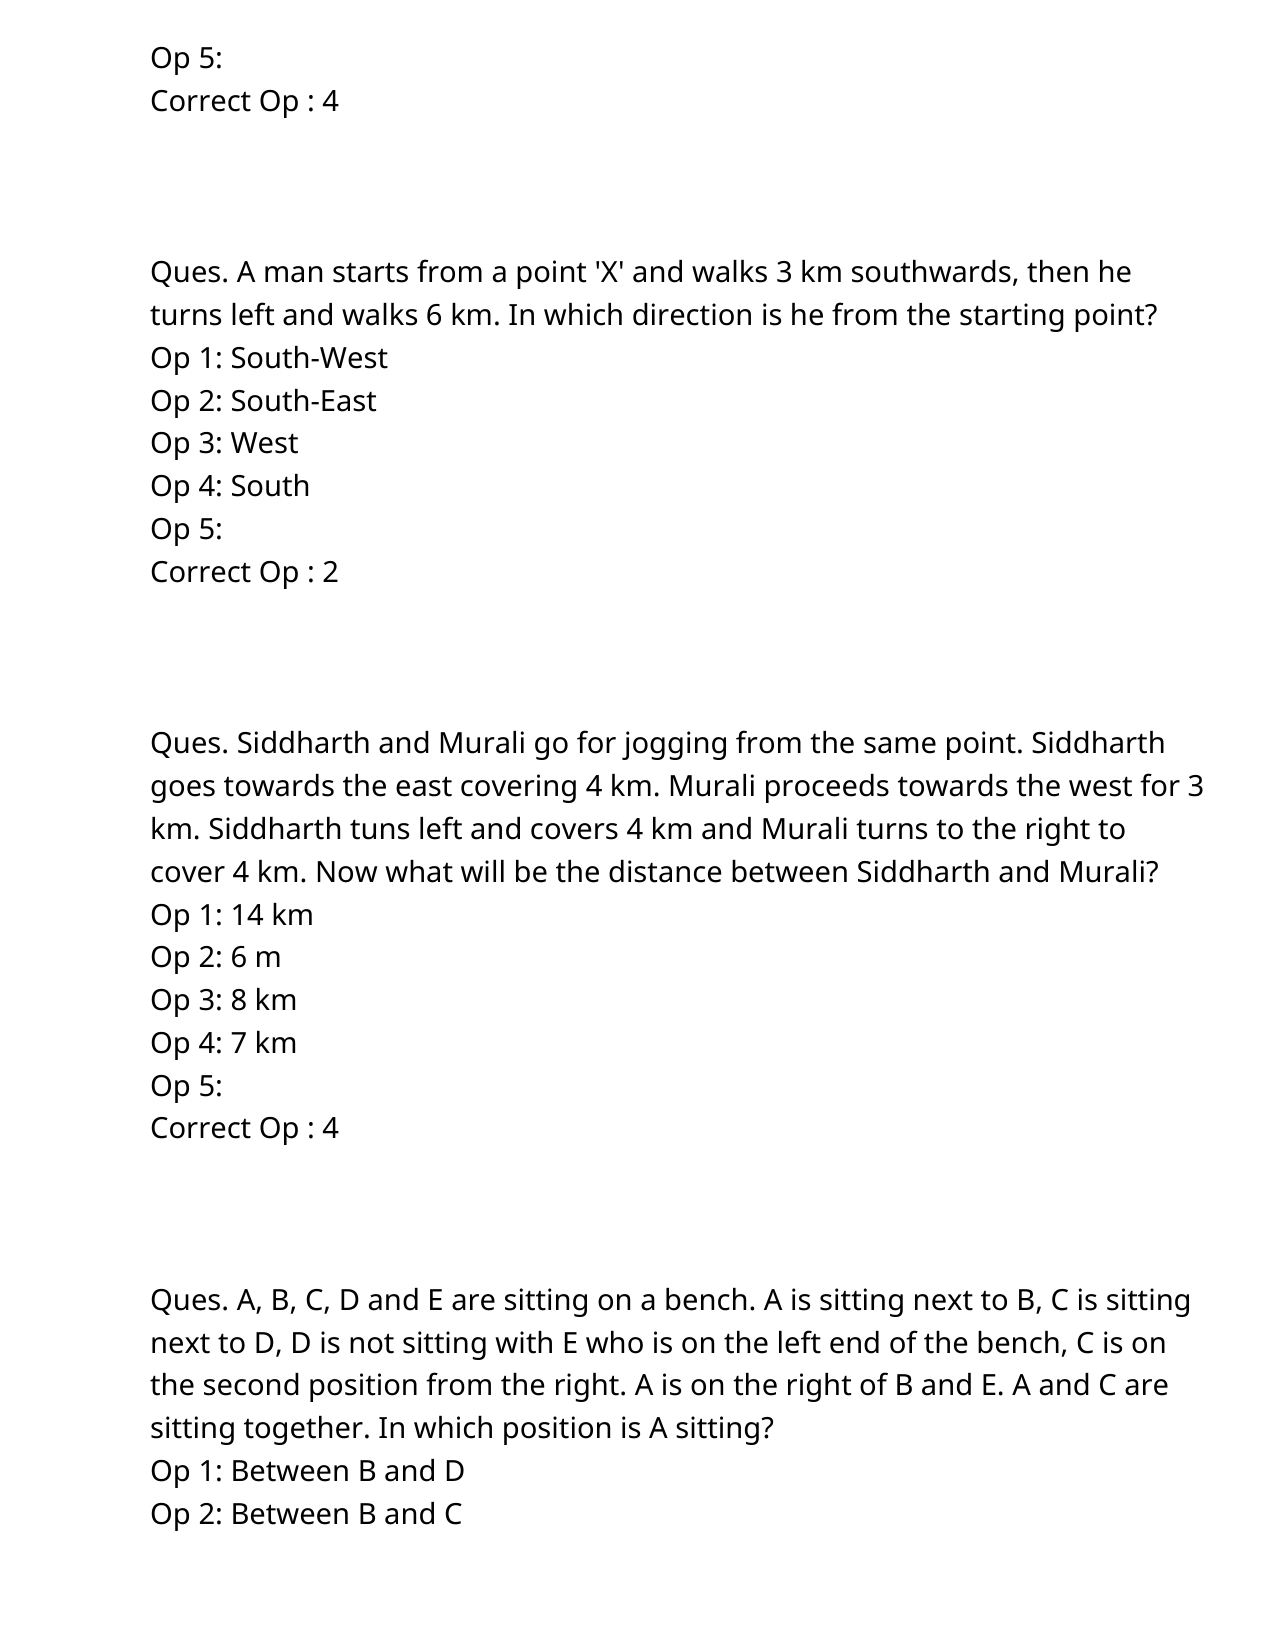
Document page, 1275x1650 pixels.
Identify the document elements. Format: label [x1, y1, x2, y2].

text [150, 37, 1209, 1533]
